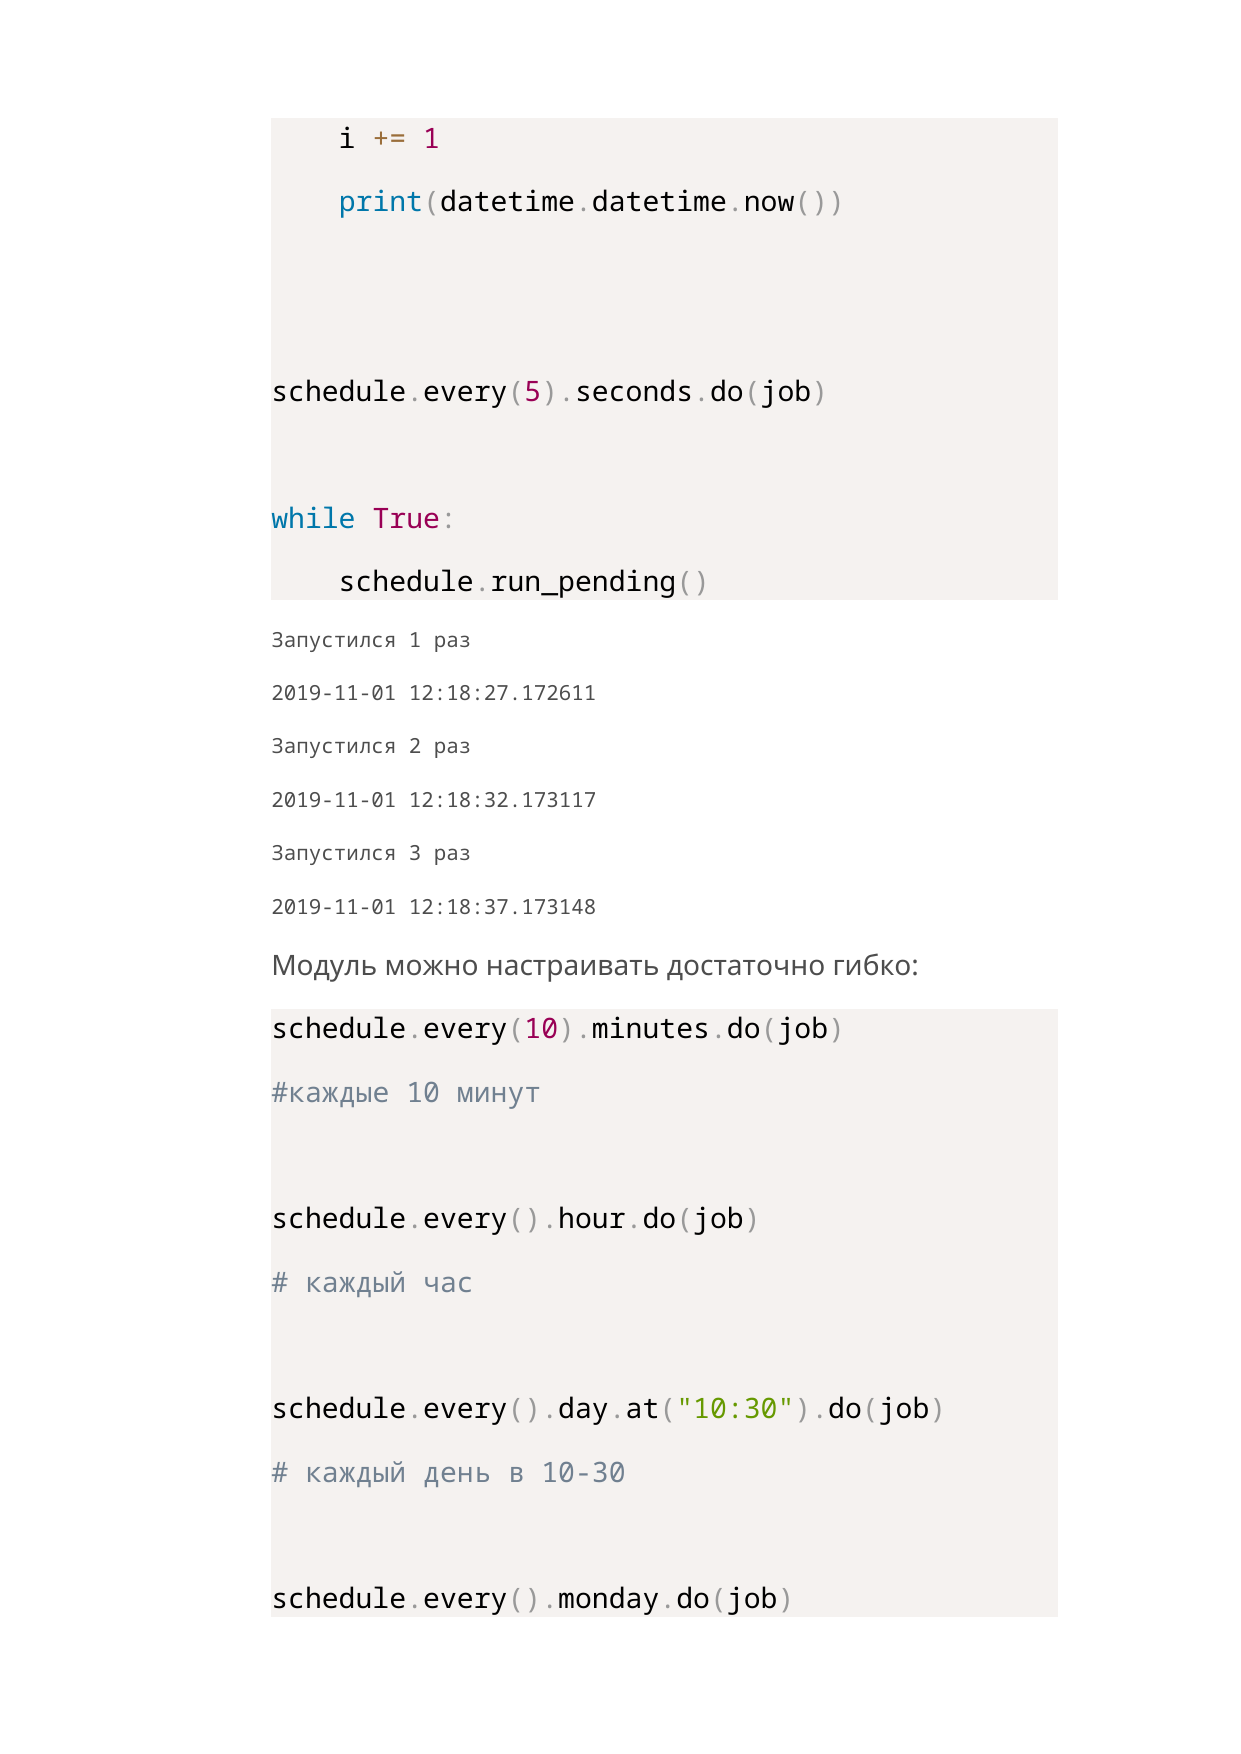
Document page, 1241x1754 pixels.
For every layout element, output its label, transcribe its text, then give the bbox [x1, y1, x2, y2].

text # каждый час [271, 1262, 1058, 1300]
text schedule.every().day.at("10:30").do(job) [271, 1389, 1058, 1427]
text schedule.every().monday.do(job) [271, 1579, 1058, 1617]
text i += 1 [271, 118, 1058, 156]
text schedule.run_pending() [271, 561, 1058, 600]
text Модуль можно настраивать достаточно гибко: [271, 945, 1058, 984]
text #каждые 10 минут [271, 1072, 1058, 1110]
text print(datetime.datetime.now()) [271, 181, 1058, 220]
text schedule.every().hour.do(job) [271, 1199, 1058, 1237]
text Запустился 1 раз [271, 625, 1058, 653]
text schedule.every(10).minutes.do(job) [271, 1009, 1058, 1047]
text Запустился 2 раз [271, 732, 1058, 760]
text while True: [271, 498, 1058, 536]
text 2019-11-01 12:18:27.172611 [271, 678, 1058, 707]
text 2019-11-01 12:18:32.173117 [271, 785, 1058, 813]
text Запустился 3 раз [271, 838, 1058, 867]
text schedule.every(5).seconds.do(job) [271, 371, 1058, 410]
text # каждый день в 10-30 [271, 1452, 1058, 1490]
text 2019-11-01 12:18:37.173148 [271, 892, 1058, 920]
